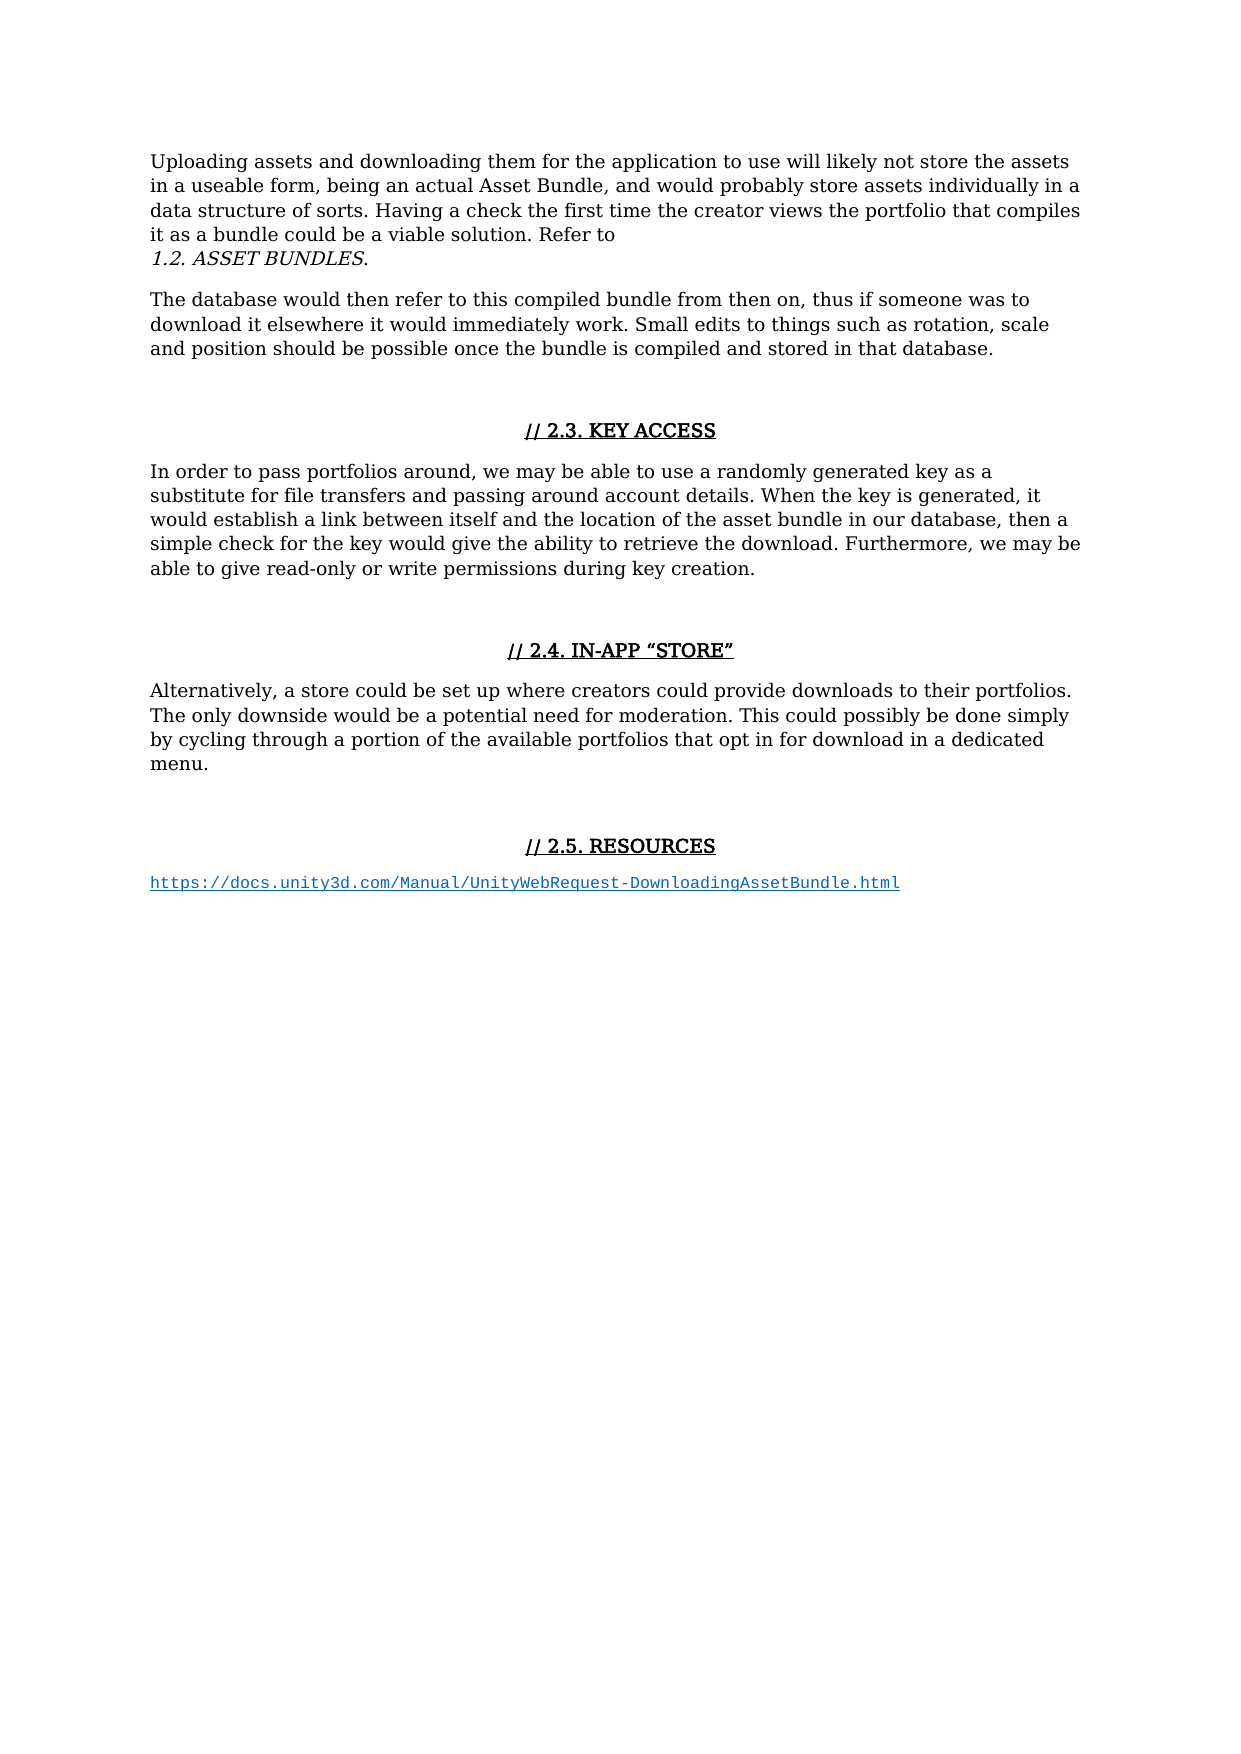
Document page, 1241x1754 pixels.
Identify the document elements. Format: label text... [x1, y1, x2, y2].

text // 2.5. RESOURCES [150, 834, 1090, 856]
text In order to pass portfolios around, we may be able to use a randomly generated key as a substitute for file transfers and passing around account details. When the key is generated, it would establish a link between itself and the location of the asset bundle in our database, then a simple check for the key would give the ability to retrieve the download. Furthermore, we may be able to give read-only or write permissions during key creation. [150, 459, 1090, 579]
text https://docs.unity3d.com/Manual/UnityWebRequest-DownloadingAssetBundle.html [150, 875, 1090, 894]
text Uploading assets and downloading them for the application to use will likely not store the assets in a useable form, being an actual Asset Bundle, and would probably store assets individually in a data structure of sorts. Having a check the first time the creator views the portfolio that compiles it as a bundle could be a viable solution. Refer to 1.2. ASSET BUNDLES. [150, 150, 1090, 269]
text // 2.4. IN-APP “STORE” [150, 638, 1090, 661]
text // 2.3. KEY ACCESS [150, 418, 1090, 441]
text The database would then refer to this compiled bundle from then on, thus if someone was to download it elsewhere it would immediately work. Small edits to things such as rotation, scale and position should be possible once the bundle is compiled and stored in that database. [150, 288, 1090, 359]
text Alternatively, a store could be set up where creators could provide downloads to their portfolios. The only downside would be a potential need for moderation. This could possibly be done simply by cycling through a portion of the available portfolios that opt in for download in a dedicated menu. [150, 679, 1090, 774]
